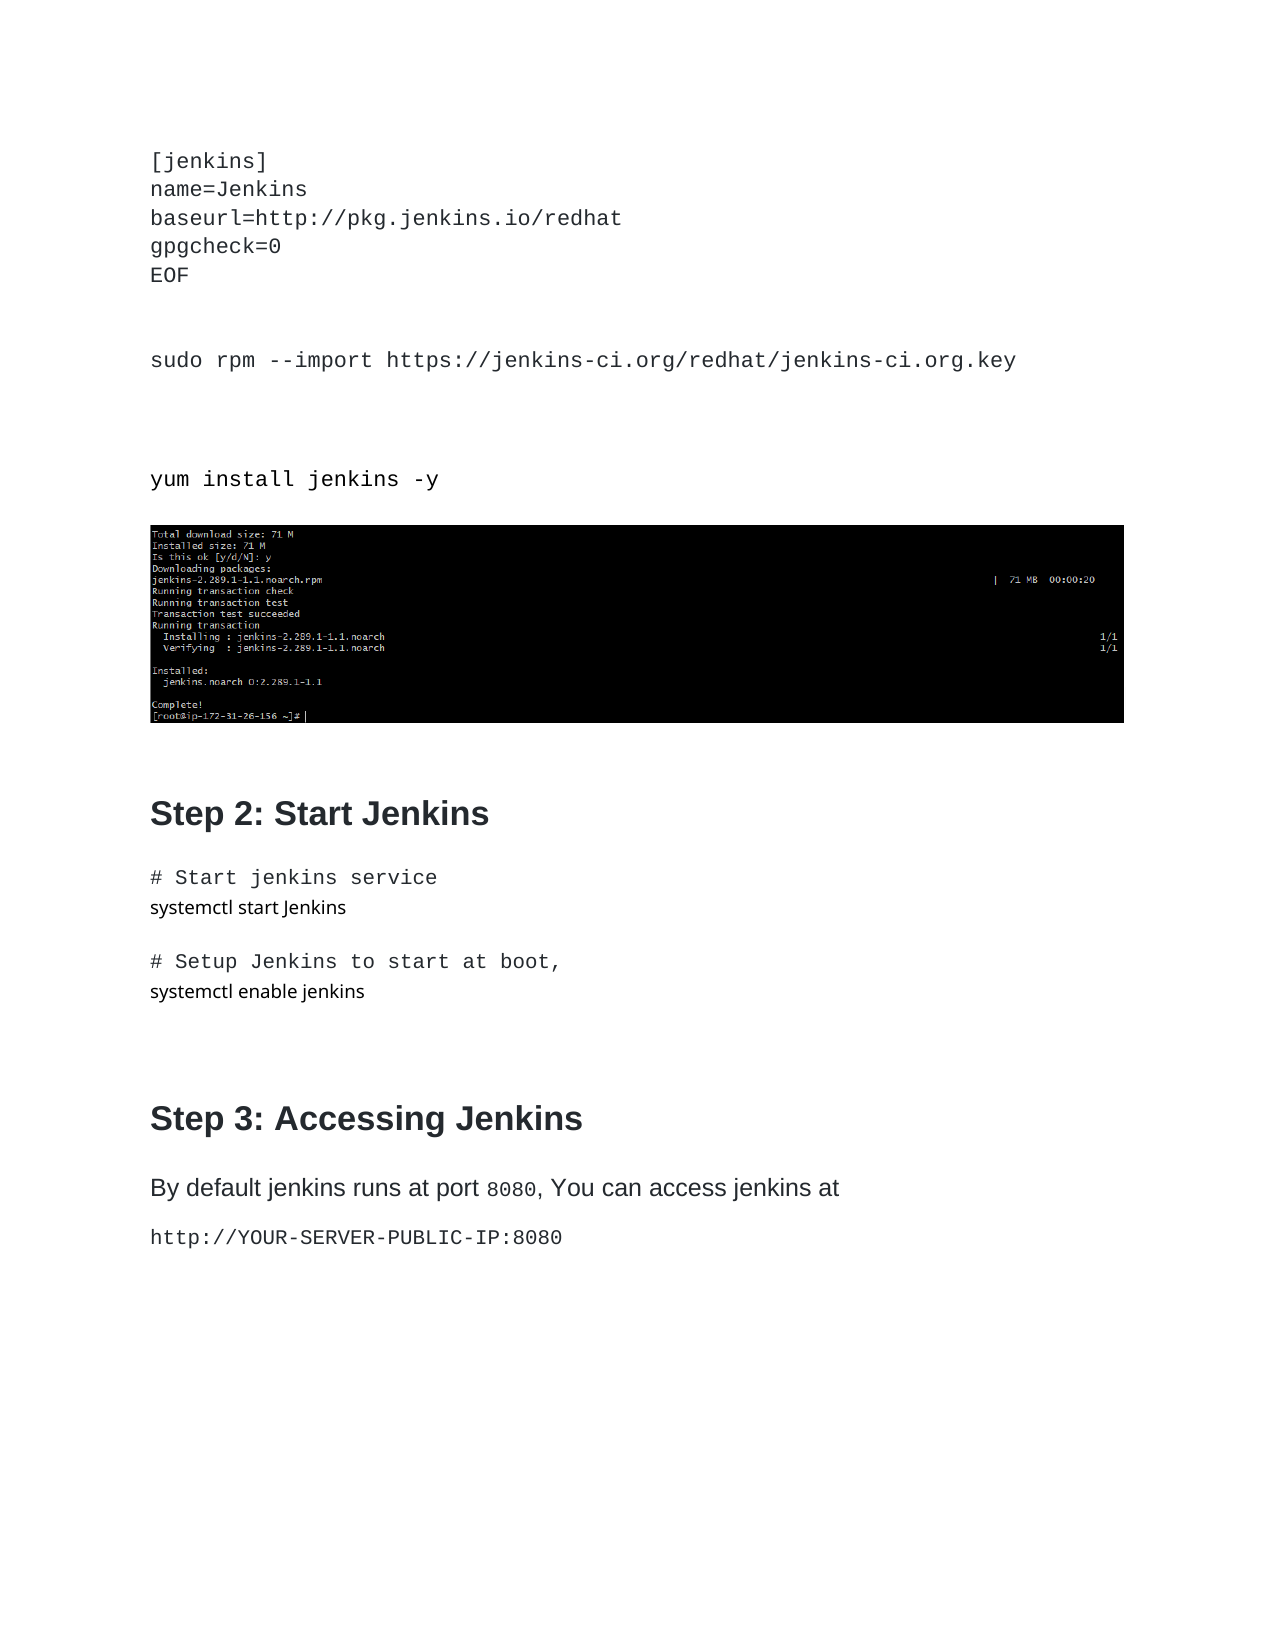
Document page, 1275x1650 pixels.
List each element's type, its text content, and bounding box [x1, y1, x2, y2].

subtitle Step 2: Start Jenkins [150, 793, 1125, 832]
text sudo rpm --import https://jenkins-ci.org/redhat/jenkins-ci.org.key [150, 349, 1125, 374]
text systemctl start Jenkins [150, 894, 1125, 920]
text baseurl=http://pkg.jenkins.io/redhat [150, 207, 1125, 232]
picture [150, 525, 1125, 723]
text http://YOUR-SERVER-PUBLIC-IP:8080 [150, 1227, 1125, 1251]
subtitle Step 3: Accessing Jenkins [150, 1098, 1125, 1138]
text gpgcheck=0 [150, 235, 1125, 260]
text name=Jenkins [150, 178, 1125, 203]
text EOF [150, 264, 1125, 288]
text # Start jenkins service [150, 867, 1125, 891]
text # Setup Jenkins to start at boot, [150, 951, 1125, 974]
text [jenkins] [150, 150, 1125, 175]
text yum install jenkins -y [150, 468, 1125, 493]
text systemctl enable jenkins [150, 978, 1125, 1004]
text By default jenkins runs at port 8080, You can access jenkins at [150, 1172, 1125, 1202]
